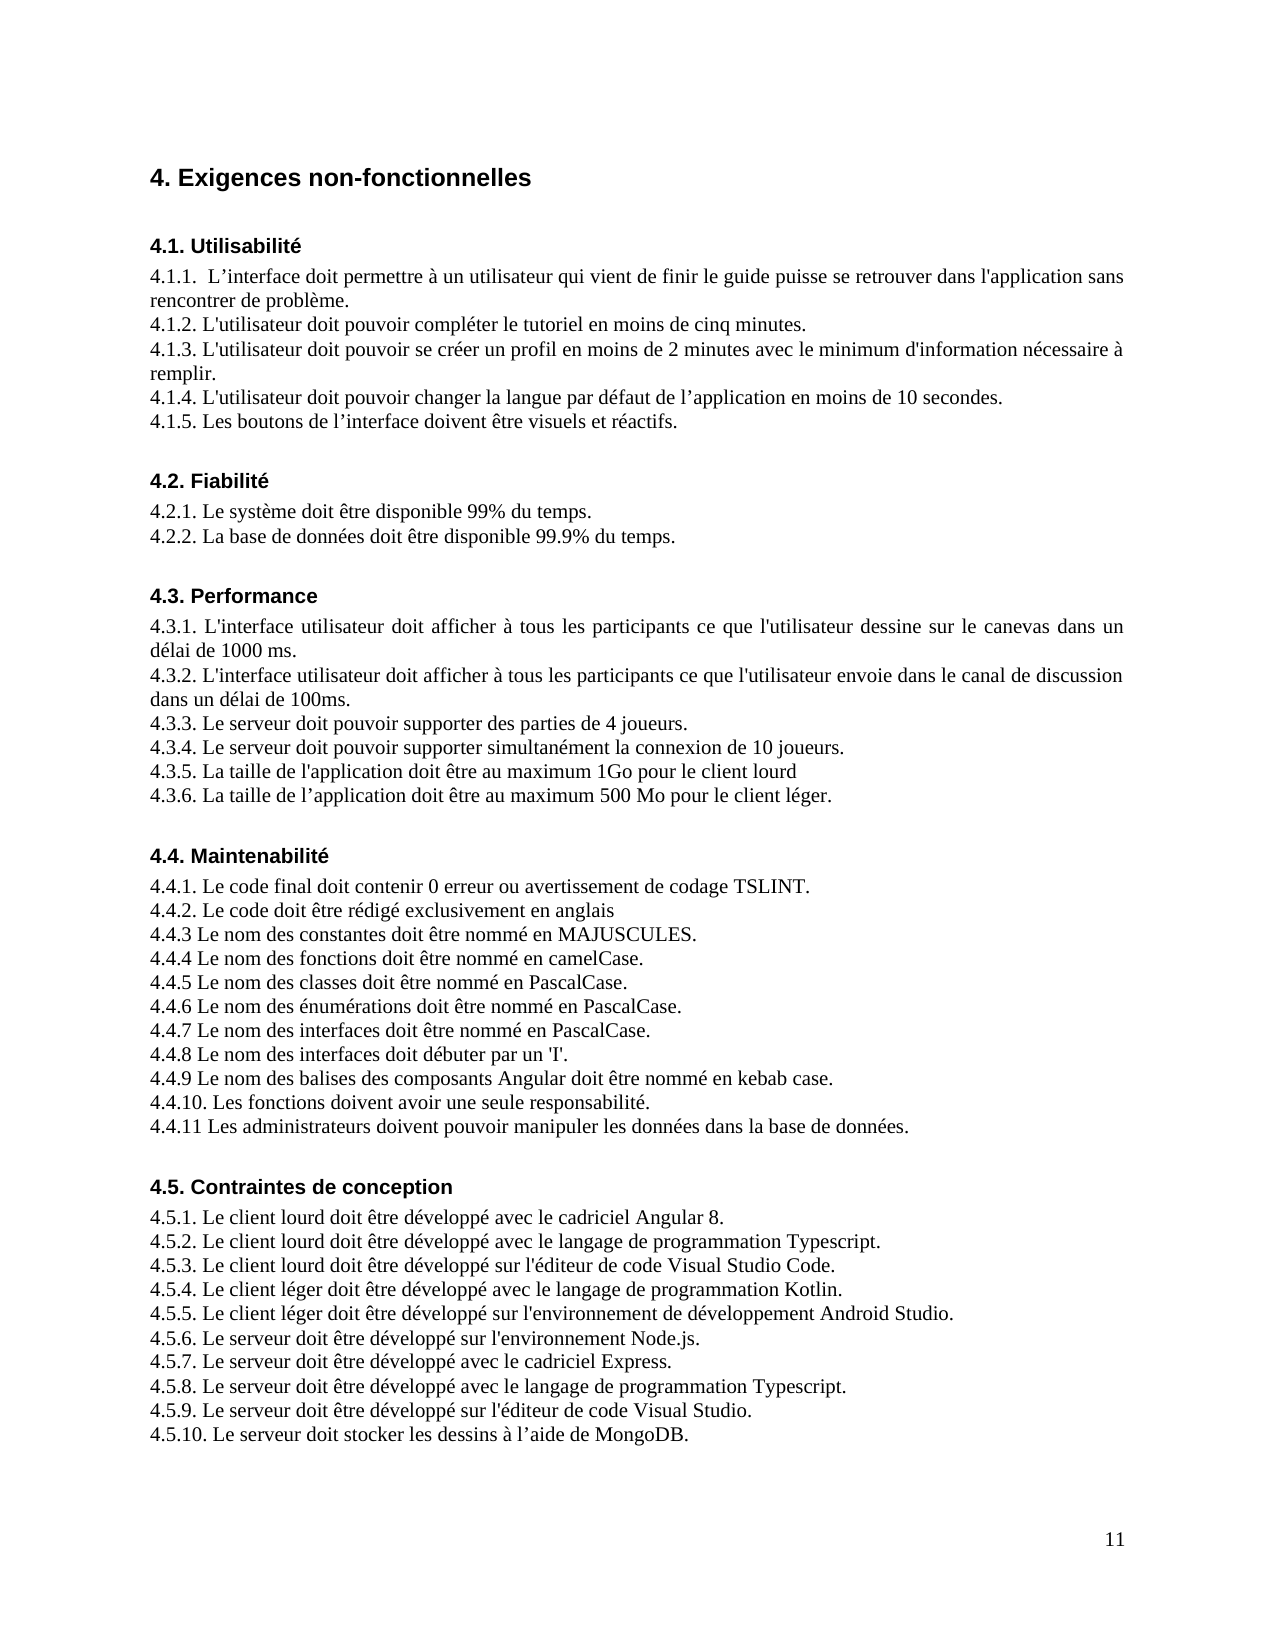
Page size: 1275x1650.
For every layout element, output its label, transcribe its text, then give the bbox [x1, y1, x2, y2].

text 4.1.2. L'utilisateur doit pouvoir compléter le tutoriel en moins de cinq minutes. [150, 312, 1125, 336]
text 4.1.4. L'utilisateur doit pouvoir changer la langue par défaut de l’application en moins de 10 secondes. [150, 384, 1125, 409]
text 4.3.6. La taille de l’application doit être au maximum 500 Mo pour le client léger. [150, 783, 1125, 807]
text 4.1.3. L'utilisateur doit pouvoir se créer un profil en moins de 2 minutes avec le minimum d'information nécessaire à remplir. [150, 336, 1125, 384]
text 4.5.1. Le client lourd doit être développé avec le cadriciel Angular 8. [150, 1205, 1125, 1229]
text 4.3.1. L'interface utilisateur doit afficher à tous les participants ce que l'utilisateur dessine sur le canevas dans un délai de 1000 ms. [150, 614, 1125, 662]
text 4.5.9. Le serveur doit être développé sur l'éditeur de code Visual Studio. [150, 1398, 1125, 1422]
subtitle 4.5. Contraintes de conception [150, 1175, 1125, 1199]
text 4.3.3. Le serveur doit pouvoir supporter des parties de 4 joueurs. [150, 711, 1125, 735]
text 4.3.2. L'interface utilisateur doit afficher à tous les participants ce que l'utilisateur envoie dans le canal de discussion dans un délai de 100ms. [150, 662, 1125, 711]
text 4.3.5. La taille de l'application doit être au maximum 1Go pour le client lourd [150, 759, 1125, 783]
text 4.5.8. Le serveur doit être développé avec le langage de programmation Typescript. [150, 1373, 1125, 1398]
text 4.4.6 Le nom des énumérations doit être nommé en PascalCase. [150, 994, 1125, 1018]
text 4.1.5. Les boutons de l’interface doivent être visuels et réactifs. [150, 409, 1125, 433]
text 4.4.8 Le nom des interfaces doit débuter par un 'I'. [150, 1042, 1125, 1066]
subtitle 4. Exigences non-fonctionnelles [150, 162, 1125, 191]
text 4.4.7 Le nom des interfaces doit être nommé en PascalCase. [150, 1018, 1125, 1042]
text 4.4.1. Le code final doit contenir 0 erreur ou avertissement de codage TSLINT. [150, 874, 1125, 898]
text 4.4.10. Les fonctions doivent avoir une seule responsabilité. [150, 1090, 1125, 1114]
text 4.5.7. Le serveur doit être développé avec le cadriciel Express. [150, 1349, 1125, 1373]
text 4.4.11 Les administrateurs doivent pouvoir manipuler les données dans la base de données. [150, 1114, 1125, 1138]
text 4.2.1. Le système doit être disponible 99% du temps. [150, 499, 1125, 523]
text 4.3.4. Le serveur doit pouvoir supporter simultanément la connexion de 10 joueurs. [150, 735, 1125, 759]
text 4.5.5. Le client léger doit être développé sur l'environnement de développement Android Studio. [150, 1301, 1125, 1325]
text 4.5.4. Le client léger doit être développé avec le langage de programmation Kotlin. [150, 1277, 1125, 1301]
subtitle 4.1. Utilisabilité [150, 234, 1125, 258]
text 4.5.3. Le client lourd doit être développé sur l'éditeur de code Visual Studio Code. [150, 1253, 1125, 1277]
subtitle 4.3. Performance [150, 584, 1125, 608]
subtitle 4.4. Maintenabilité [150, 843, 1125, 867]
text 4.4.4 Le nom des fonctions doit être nommé en camelCase. [150, 946, 1125, 970]
text 4.1.1. L’interface doit permettre à un utilisateur qui vient de finir le guide puisse se retrouver dans l'application sans rencontrer de problème. [150, 264, 1125, 312]
text 4.5.10. Le serveur doit stocker les dessins à l’aide de MongoDB. [150, 1422, 1125, 1446]
text 4.4.5 Le nom des classes doit être nommé en PascalCase. [150, 970, 1125, 994]
text 4.2.2. La base de données doit être disponible 99.9% du temps. [150, 523, 1125, 548]
text 4.5.2. Le client lourd doit être développé avec le langage de programmation Typescript. [150, 1229, 1125, 1253]
text 4.4.3 Le nom des constantes doit être nommé en MAJUSCULES. [150, 922, 1125, 946]
text 4.4.2. Le code doit être rédigé exclusivement en anglais [150, 898, 1125, 922]
subtitle 4.2. Fiabilité [150, 469, 1125, 493]
text 4.4.9 Le nom des balises des composants Angular doit être nommé en kebab case. [150, 1066, 1125, 1090]
text 4.5.6. Le serveur doit être développé sur l'environnement Node.js. [150, 1325, 1125, 1349]
